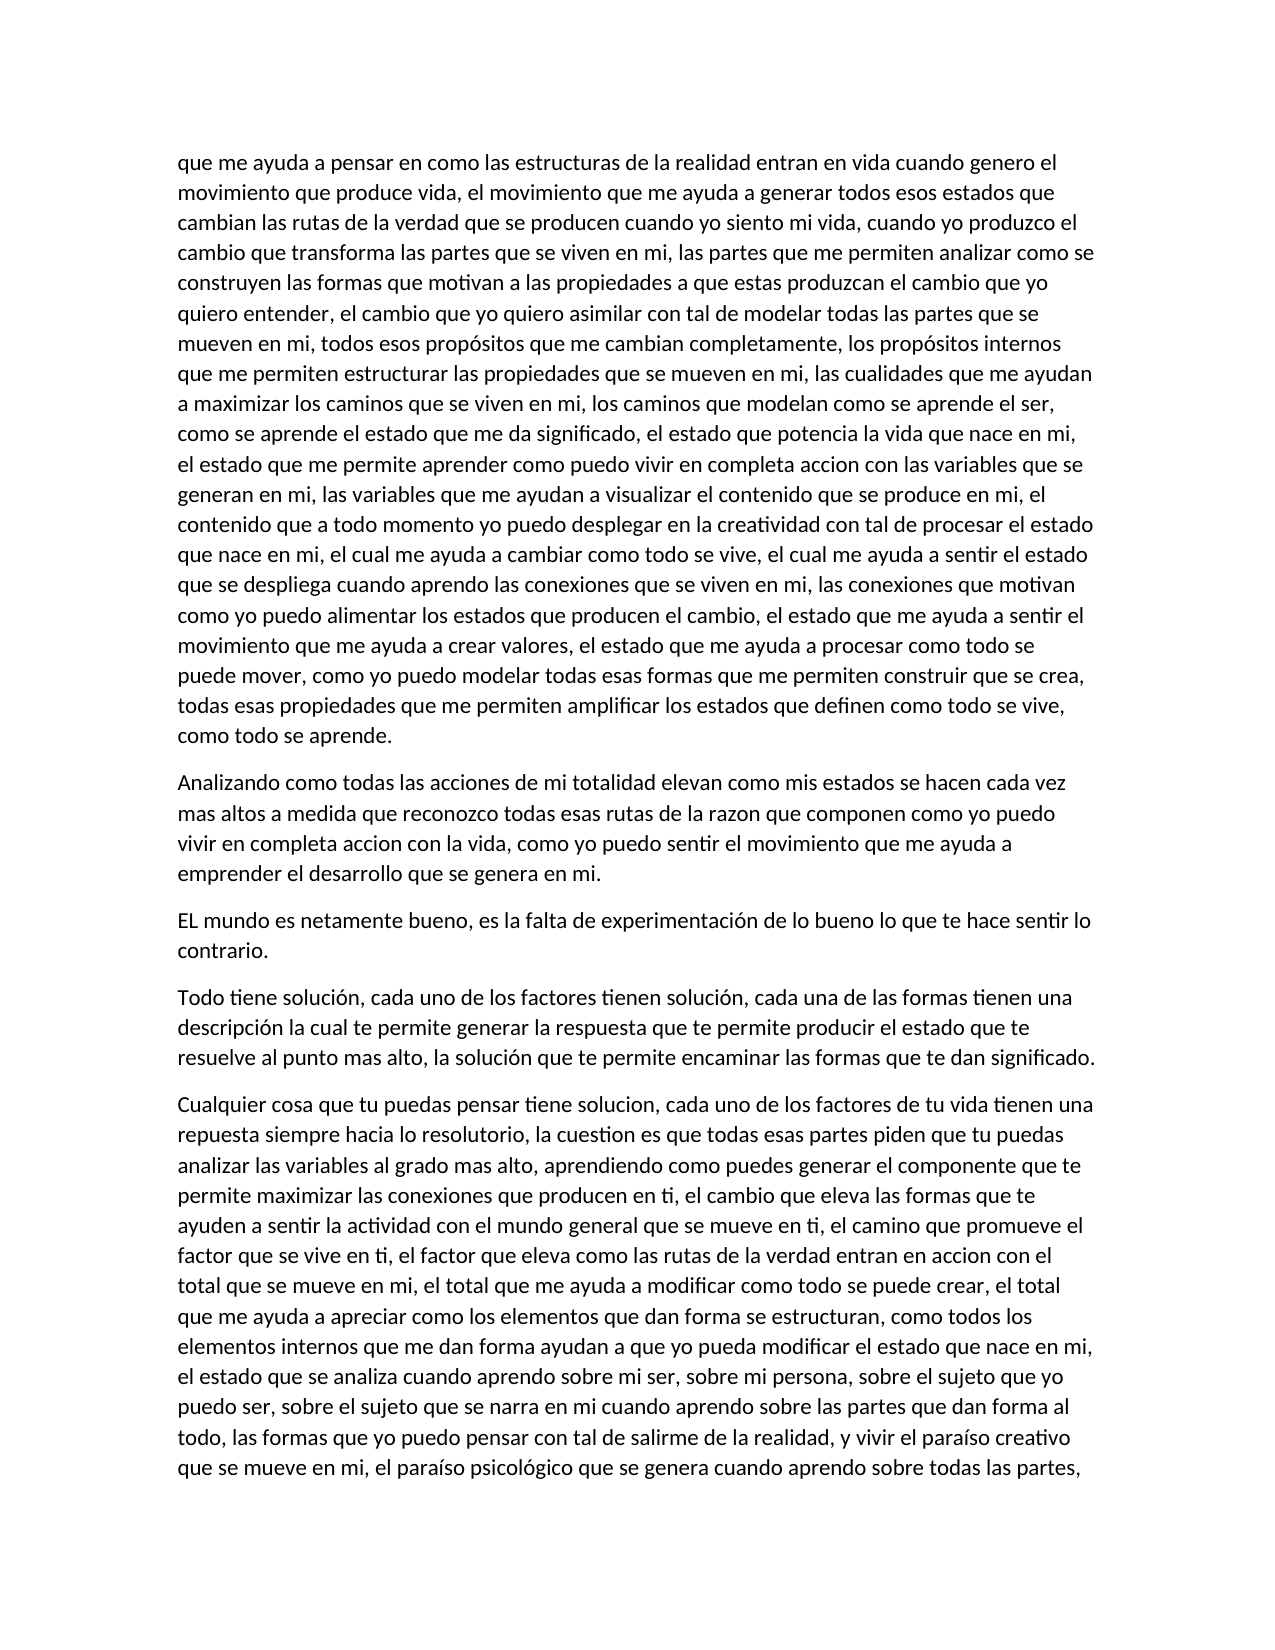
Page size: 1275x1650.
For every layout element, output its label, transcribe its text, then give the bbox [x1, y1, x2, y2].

text EL mundo es netamente bueno, es la falta de experimentación de lo bueno lo que te hace sentir lo contrario. [177, 906, 1098, 964]
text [177, 148, 1098, 749]
text Todo tiene solución, cada uno de los factores tienen solución, cada una de las formas tienen una descripción la cual te permite generar la respuesta que te permite producir el estado que te resuelve al punto mas alto, la solución que te permite encaminar las formas que te dan significado. [177, 983, 1098, 1071]
text Analizando como todas las acciones de mi totalidad elevan como mis estados se hacen cada vez mas altos a medida que reconozco todas esas rutas de la razon que componen como yo puedo vivir en completa accion con la vida, como yo puedo sentir el movimiento que me ayuda a emprender el desarrollo que se genera en mi. [177, 768, 1098, 887]
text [177, 1090, 1098, 1481]
